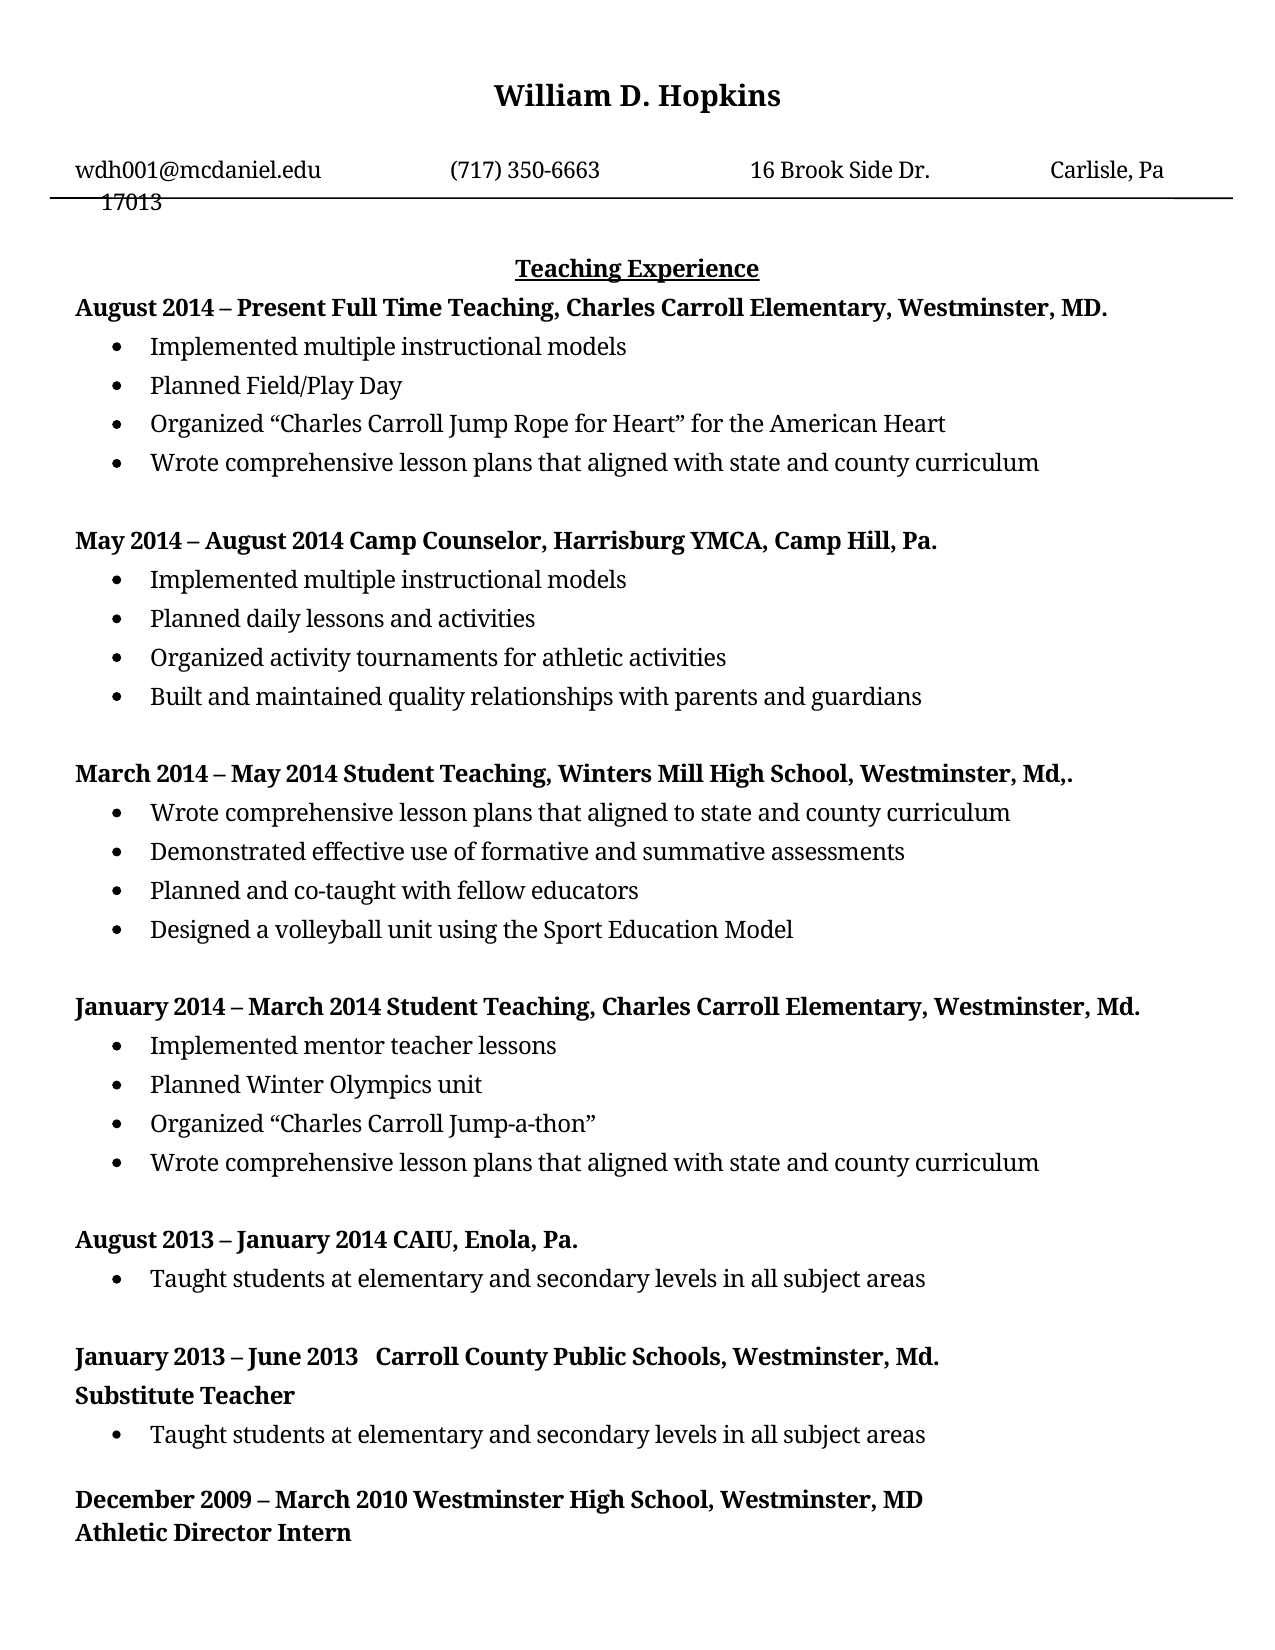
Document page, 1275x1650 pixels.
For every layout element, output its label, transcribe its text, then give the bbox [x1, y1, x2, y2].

list Athletic Director Intern [75, 1515, 1200, 1548]
list August 2013 – January 2014 CAIU, Enola, Pa. [75, 1223, 1200, 1256]
list May 2014 – August 2014 Camp Counselor, Harrisburg YMCA, Camp Hill, Pa. [75, 524, 1200, 556]
list Taught students at elementary and secondary levels in all subject areas [112, 1262, 1200, 1295]
list Teaching Experience [75, 252, 1200, 284]
list Planned daily lessons and activities [112, 602, 1200, 634]
list December 2009 – March 2010 Westminster High School, Westminster, MD [75, 1483, 1200, 1515]
list Taught students at elementary and secondary levels in all subject areas [112, 1417, 1200, 1450]
list Demonstrated effective use of formative and summative assessments [112, 835, 1200, 867]
list Organized activity tournaments for athletic activities [112, 640, 1200, 673]
list Implemented multiple instructional models [112, 329, 1200, 362]
list Substitute Teacher [75, 1379, 1200, 1411]
list Implemented multiple instructional models [112, 563, 1200, 595]
list Planned Field/Play Day [112, 368, 1200, 401]
list Organized “Charles Carroll Jump-a-thon” [112, 1107, 1200, 1139]
list Planned Winter Olympics unit [112, 1068, 1200, 1100]
list March 2014 – May 2014 Student Teaching, Winters Mill High School, Westminster, Md,. [75, 757, 1200, 789]
list Wrote comprehensive lesson plans that aligned to state and county curriculum [112, 796, 1200, 828]
list Planned and co-taught with fellow educators [112, 873, 1200, 906]
list January 2013 – June 2013 Carroll County Public Schools, Westminster, Md. [75, 1340, 1200, 1372]
list Wrote comprehensive lesson plans that aligned with state and county curriculum [112, 446, 1200, 479]
list Designed a volleyball unit using the Sport Education Model [112, 912, 1200, 945]
list Wrote comprehensive lesson plans that aligned with state and county curriculum [112, 1146, 1200, 1178]
list August 2014 – Present Full Time Teaching, Charles Carroll Elementary, Westminster, MD. [75, 291, 1200, 323]
list January 2014 – March 2014 Student Teaching, Charles Carroll Elementary, Westminster, Md. [75, 990, 1200, 1023]
list Organized “Charles Carroll Jump Rope for Heart” for the American Heart [112, 407, 1200, 440]
list Built and maintained quality relationships with parents and guardians [112, 679, 1200, 712]
list Implemented mentor teacher lessons [112, 1029, 1200, 1062]
